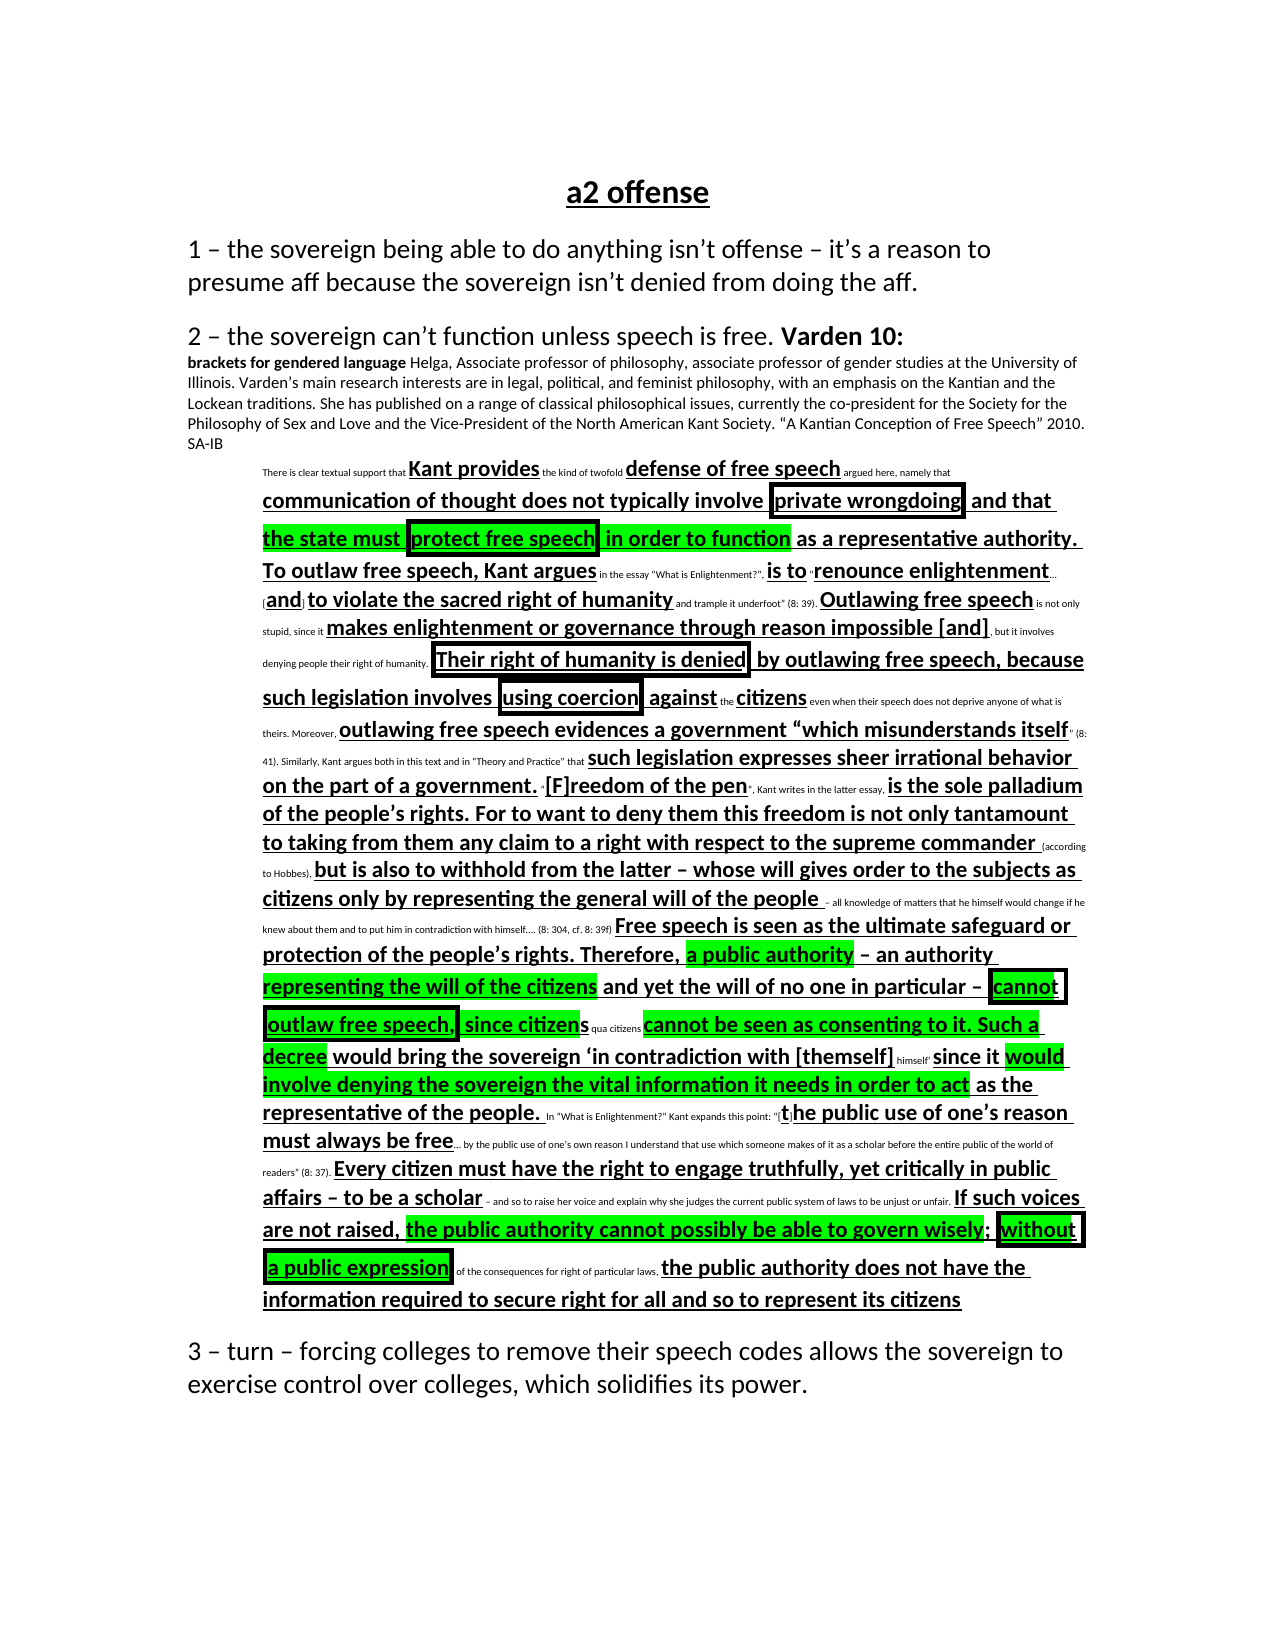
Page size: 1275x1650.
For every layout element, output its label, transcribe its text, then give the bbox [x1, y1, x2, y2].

subtitle a2 offense [187, 171, 1087, 212]
subtitle 1 – the sovereign being able to do anything isn’t offense – it’s a reason to presume aff because the sovereign isn’t denied from doing the aff. [187, 232, 1087, 298]
subtitle 2 – the sovereign can’t function unless speech is free. Varden 10: [187, 319, 1087, 352]
text brackets for gendered language Helga, Associate professor of philosophy, associate professor of gender studies at the University of Illinois. Varden’s main research interests are in legal, political, and feminist philosophy, with an emphasis on the Kantian and the Lockean traditions. She has published on a range of classical philosophical issues, currently the co-president for the Society for the Philosophy of Sex and Love and the Vice-President of the North American Kant Society. “A Kantian Conception of Free Speech” 2010. SA-IB [187, 352, 1087, 454]
subtitle 3 – turn – forcing colleges to remove their speech codes allows the sovereign to exercise control over colleges, which solidifies its power. [187, 1334, 1087, 1400]
list There is clear textual support that Kant provides the kind of twofold defense of free speech argued here, namely that communication of thought does not typically involve private wrongdoing and that the state must protect free speech in order to function as a representative authority. To outlaw free speech, Kant argues in the essay “What is Enlightenment?”, is to “renounce enlightenment… [and] to violate the sacred right of humanity and trample it underfoot” (8: 39). Outlawing free speech is not only stupid, since it makes enlightenment or governance through reason impossible [and], but it involves denying people their right of humanity. Their right of humanity is denied by outlawing free speech, because such legislation involves using coercion against the citizens even when their speech does not deprive anyone of what is theirs. Moreover, outlawing free speech evidences a government “which misunderstands itself” (8: 41). Similarly, Kant argues both in this text and in “Theory and Practice” that such legislation expresses sheer irrational behavior on the part of a government. “[F]reedom of the pen”, Kant writes in the latter essay, is the sole palladium of the people’s rights. For to want to deny them this freedom is not only tantamount to taking from them any claim to a right with respect to the supreme commander (according to Hobbes), but is also to withhold from the latter – whose will gives order to the subjects as citizens only by representing the general will of the people – all knowledge of matters that he himself would change if he knew about them and to put him in contradiction with himself…. (8: 304, cf. 8: 39f) Free speech is seen as the ultimate safeguard or protection of the people’s rights. Therefore, a public authority – an authority representing the will of the citizens and yet the will of no one in particular – cannot outlaw free speech, since citizens qua citizens cannot be seen as consenting to it. Such a decree would bring the sovereign ‘in contradiction with [themself] himself’ since it would involve denying the sovereign the vital information it needs in order to act as the representative of the people. In “What is Enlightenment?” Kant expands this point: “[t]he public use of one’s reason must always be free… by the public use of one’s own reason I understand that use which someone makes of it as a scholar before the entire public of the world of readers” (8: 37). Every citizen must have the right to engage truthfully, yet critically in public affairs – to be a scholar – and so to raise her voice and explain why she judges the current public system of laws to be unjust or unfair. If such voices are not raised, the public authority cannot possibly be able to govern wisely; without a public expression of the consequences for right of particular laws, the public authority does not have the information required to secure right for all and so to represent its citizens [262, 454, 1087, 1313]
